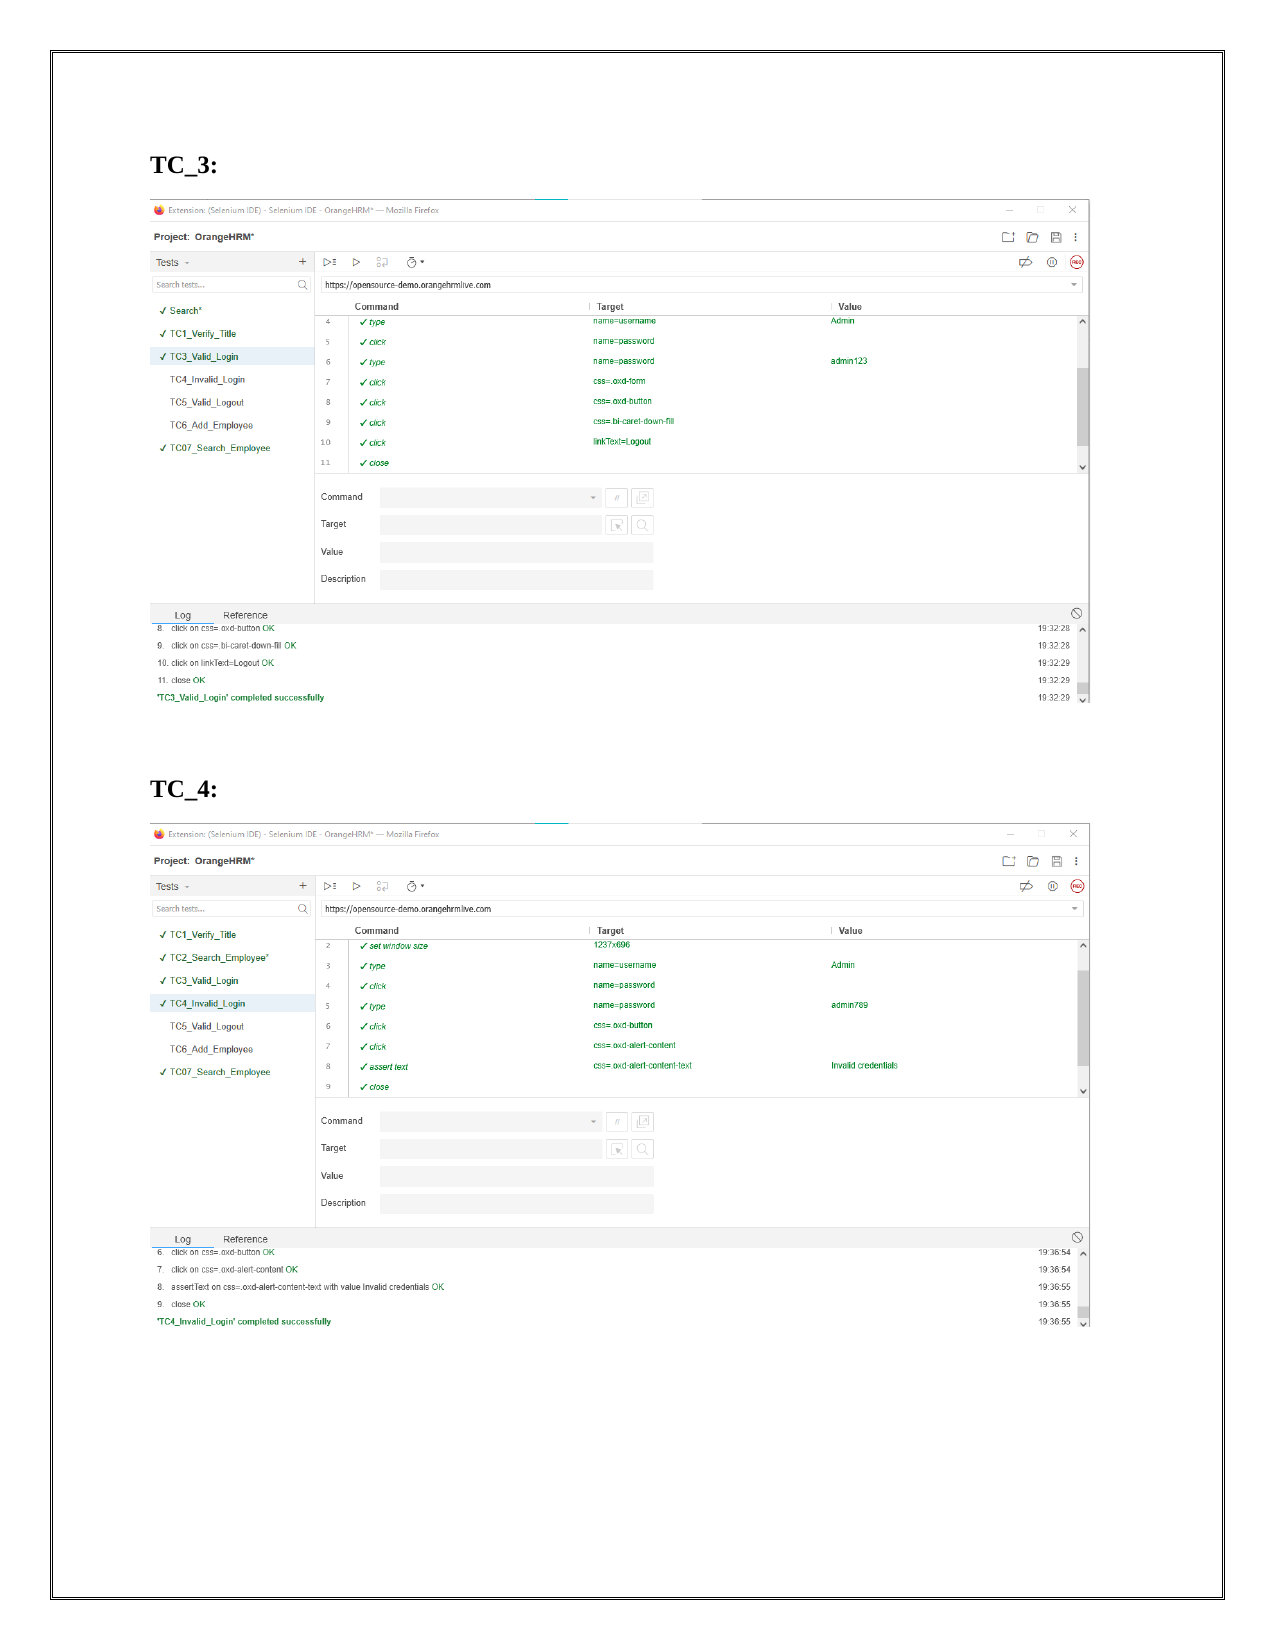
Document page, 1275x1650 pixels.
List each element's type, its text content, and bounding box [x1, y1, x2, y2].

picture [150, 199, 1091, 703]
text TC_3: [150, 150, 1125, 179]
picture [150, 823, 1091, 1327]
text TC_4: [150, 774, 1125, 802]
